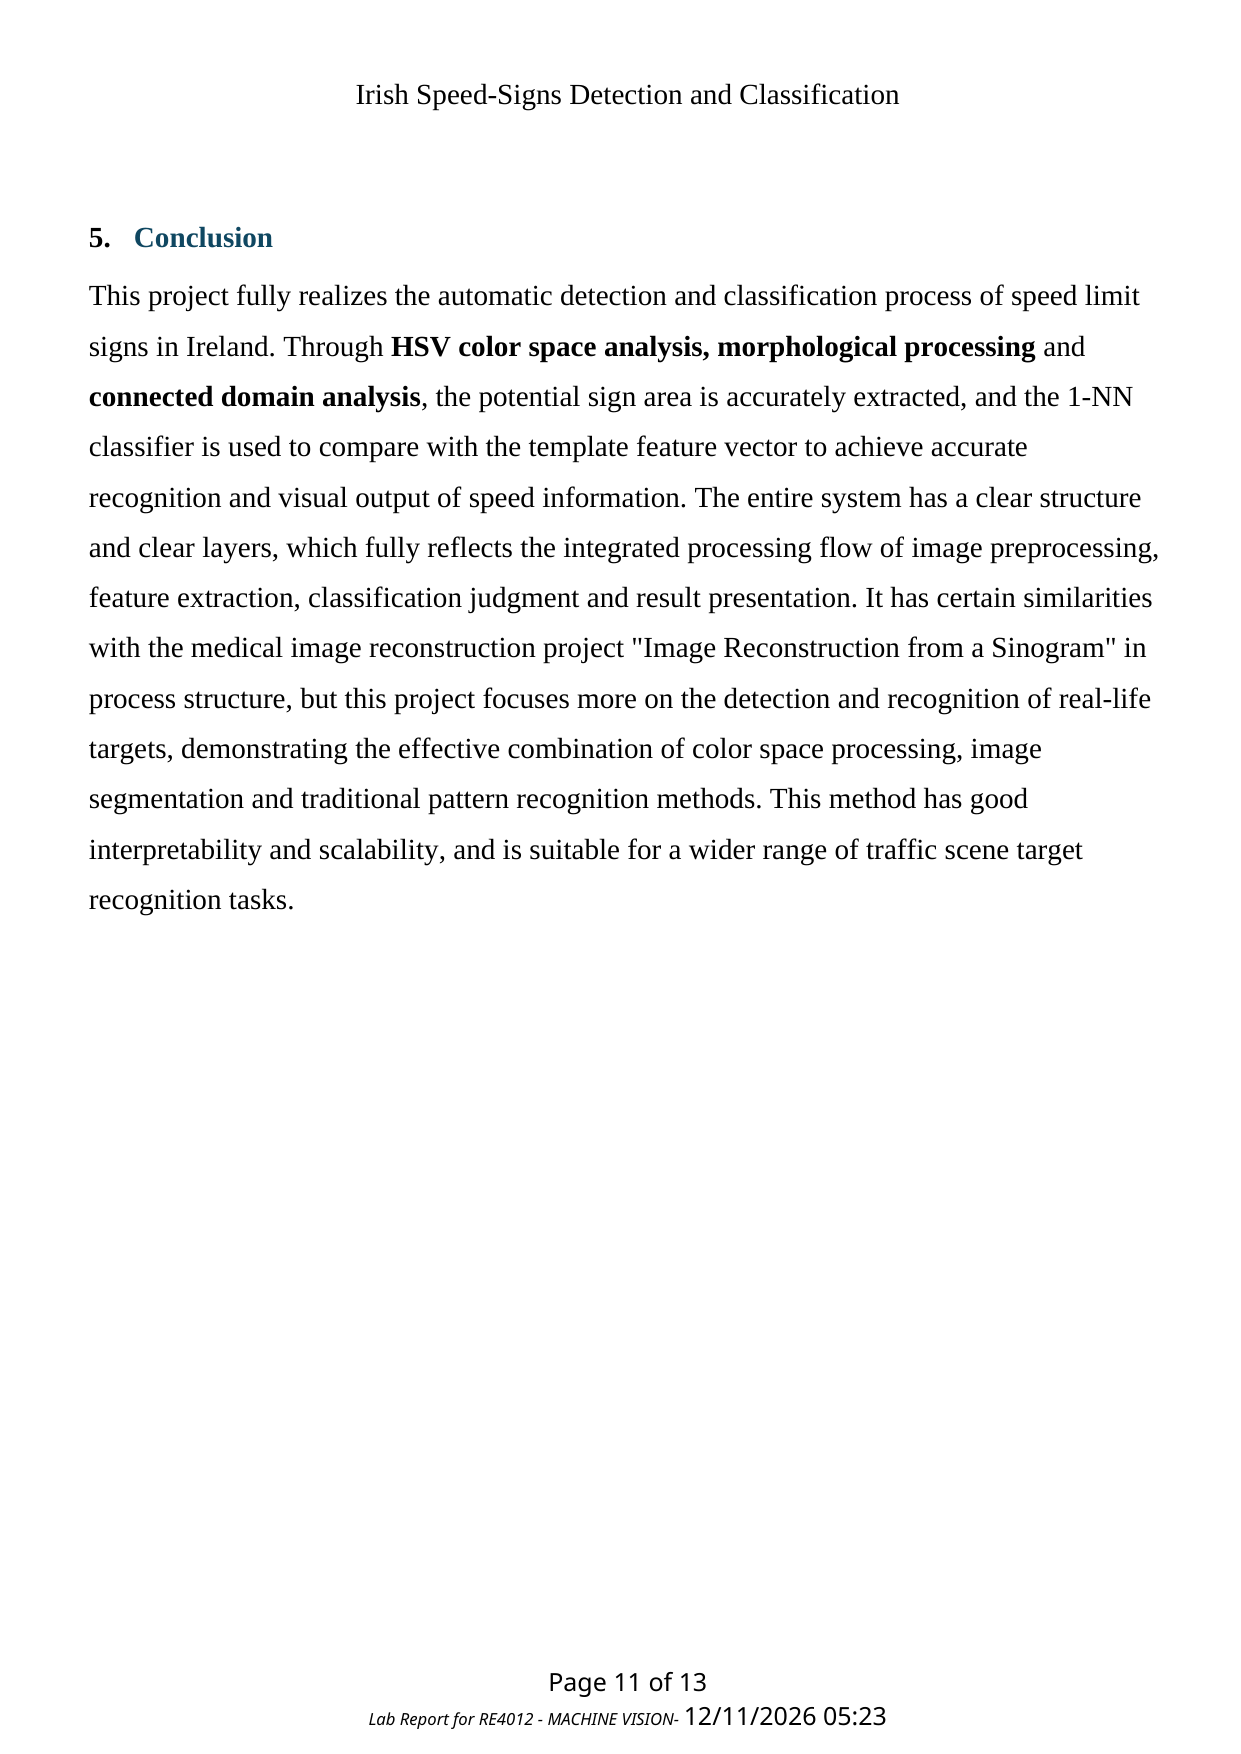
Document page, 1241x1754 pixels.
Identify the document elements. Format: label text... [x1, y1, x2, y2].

subtitle Conclusion [89, 220, 1167, 253]
text This project fully realizes the automatic detection and classification process of speed limit signs in Ireland. Through HSV color space analysis, morphological processing and connected domain analysis, the potential sign area is accurately extracted, and the 1-NN classifier is used to compare with the template feature vector to achieve accurate recognition and visual output of speed information. The entire system has a clear structure and clear layers, which fully reflects the integrated processing flow of image preprocessing, feature extraction, classification judgment and result presentation. It has certain similarities with the medical image reconstruction project "Image Reconstruction from a Sinogram" in process structure, but this project focuses more on the detection and recognition of real-life targets, demonstrating the effective combination of color space processing, image segmentation and traditional pattern recognition methods. This method has good interpretability and scalability, and is suitable for a wider range of traffic scene target recognition tasks. [89, 278, 1167, 916]
